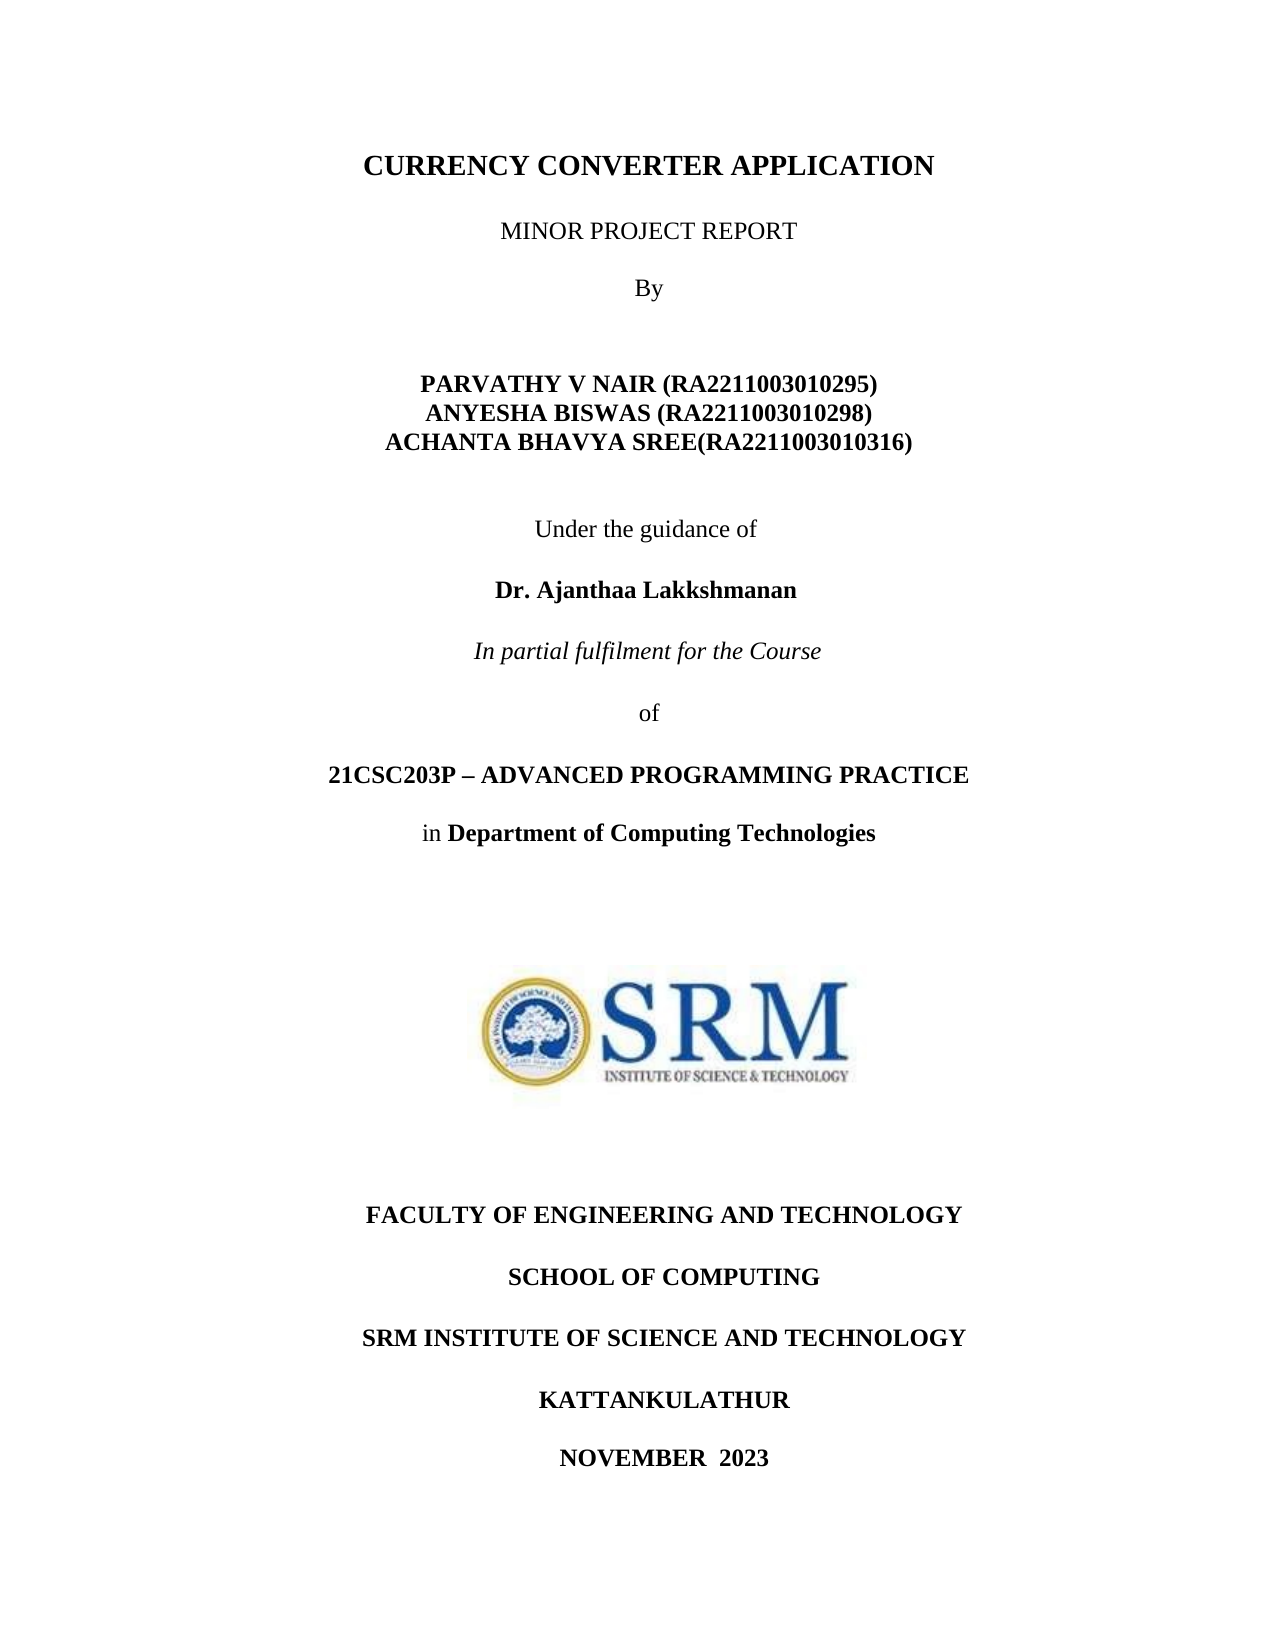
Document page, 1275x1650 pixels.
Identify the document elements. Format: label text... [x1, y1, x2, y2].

text 21CSC203P – ADVANCED PROGRAMMING PRACTICE [154, 760, 1143, 789]
text in Department of Computing Technologies [154, 818, 1143, 847]
text SRM INSTITUTE OF SCIENCE AND TECHNOLOGY [333, 1323, 995, 1352]
picture [467, 965, 867, 1109]
text MINOR PROJECT REPORT [154, 216, 1143, 244]
text By [154, 273, 1143, 302]
text SCHOOL OF COMPUTING [333, 1262, 995, 1290]
text Under the guidance of Dr. Ajanthaa Lakkshmanan In partial fulfilment for the Course [154, 514, 1143, 665]
text PARVATHY V NAIR (RA2211003010295) [154, 369, 1143, 398]
text ACHANTA BHAVYA SREE(RA2211003010316) [154, 427, 1143, 456]
subtitle CURRENCY CONVERTER APPLICATION [154, 148, 1143, 182]
text FACULTY OF ENGINEERING AND TECHNOLOGY [333, 1201, 995, 1229]
text of [154, 698, 1143, 726]
text NOVEMBER 2023 [277, 1443, 1051, 1472]
text ANYESHA BISWAS (RA2211003010298) [154, 398, 1143, 427]
text KATTANKULATHUR [277, 1385, 1051, 1413]
